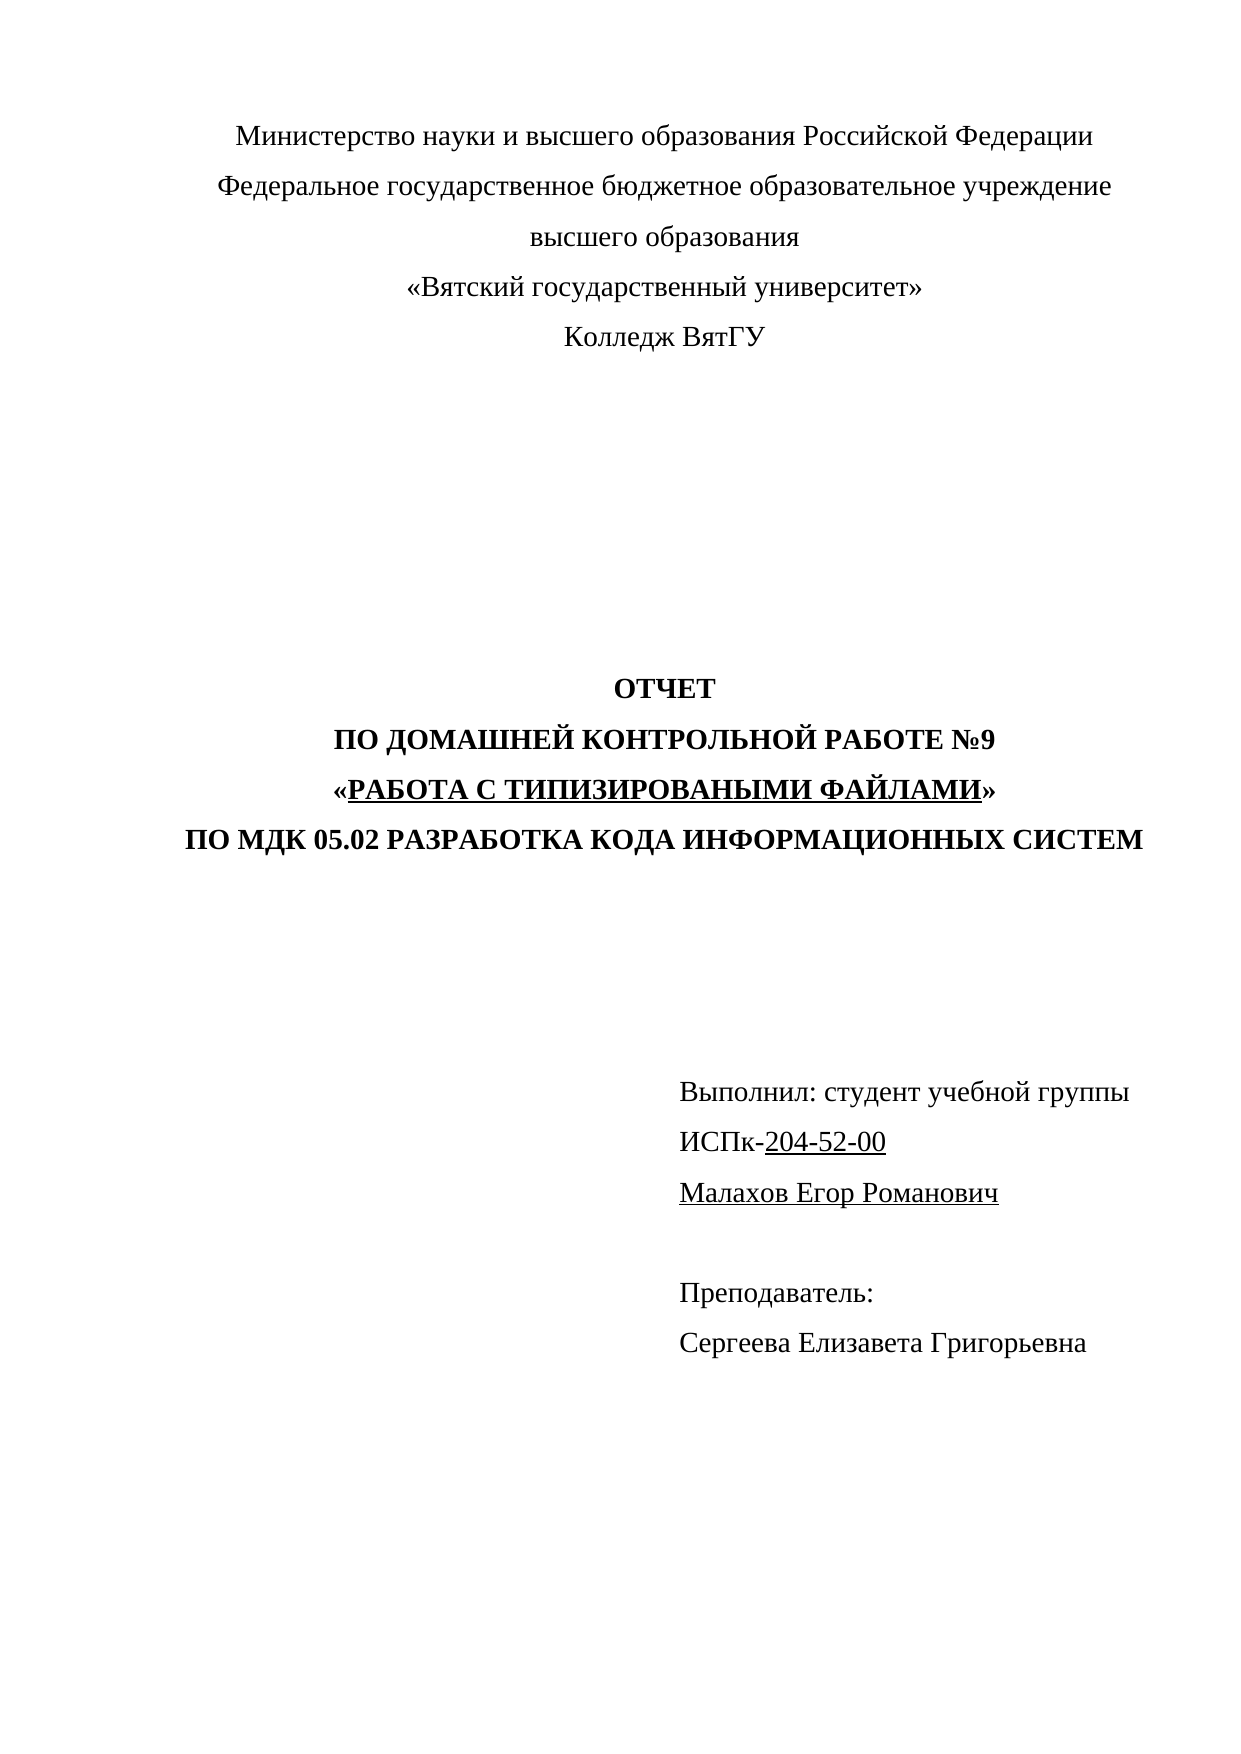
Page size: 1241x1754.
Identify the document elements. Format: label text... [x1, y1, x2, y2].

text Федеральное государственное бюджетное образовательное учреждение [177, 168, 1152, 202]
text Выполнил: студент учебной группы [679, 1074, 1152, 1108]
text Колледж ВятГУ [177, 319, 1152, 353]
text Преподаватель: [679, 1275, 1152, 1309]
text высшего образования [177, 219, 1152, 252]
text Сергеева Елизавета Григорьевна [679, 1326, 1152, 1359]
text ИСПк-204-52-00 [679, 1124, 1152, 1158]
text ПО МДК 05.02 РАЗРАБОТКА КОДА ИНФОРМАЦИОННЫХ СИСТЕМ [177, 822, 1152, 856]
text ПО ДОМАШНЕЙ КОНТРОЛЬНОЙ РАБОТЕ №9 [177, 722, 1152, 755]
text Малахов Егор Романович [679, 1175, 1152, 1208]
text «РАБОТА С ТИПИЗИРОВАНЫМИ ФАЙЛАМИ» [177, 772, 1152, 806]
text «Вятский государственный университет» [177, 269, 1152, 303]
text ОТЧЕТ [177, 672, 1152, 705]
text Министерство науки и высшего образования Российской Федерации [177, 118, 1152, 152]
